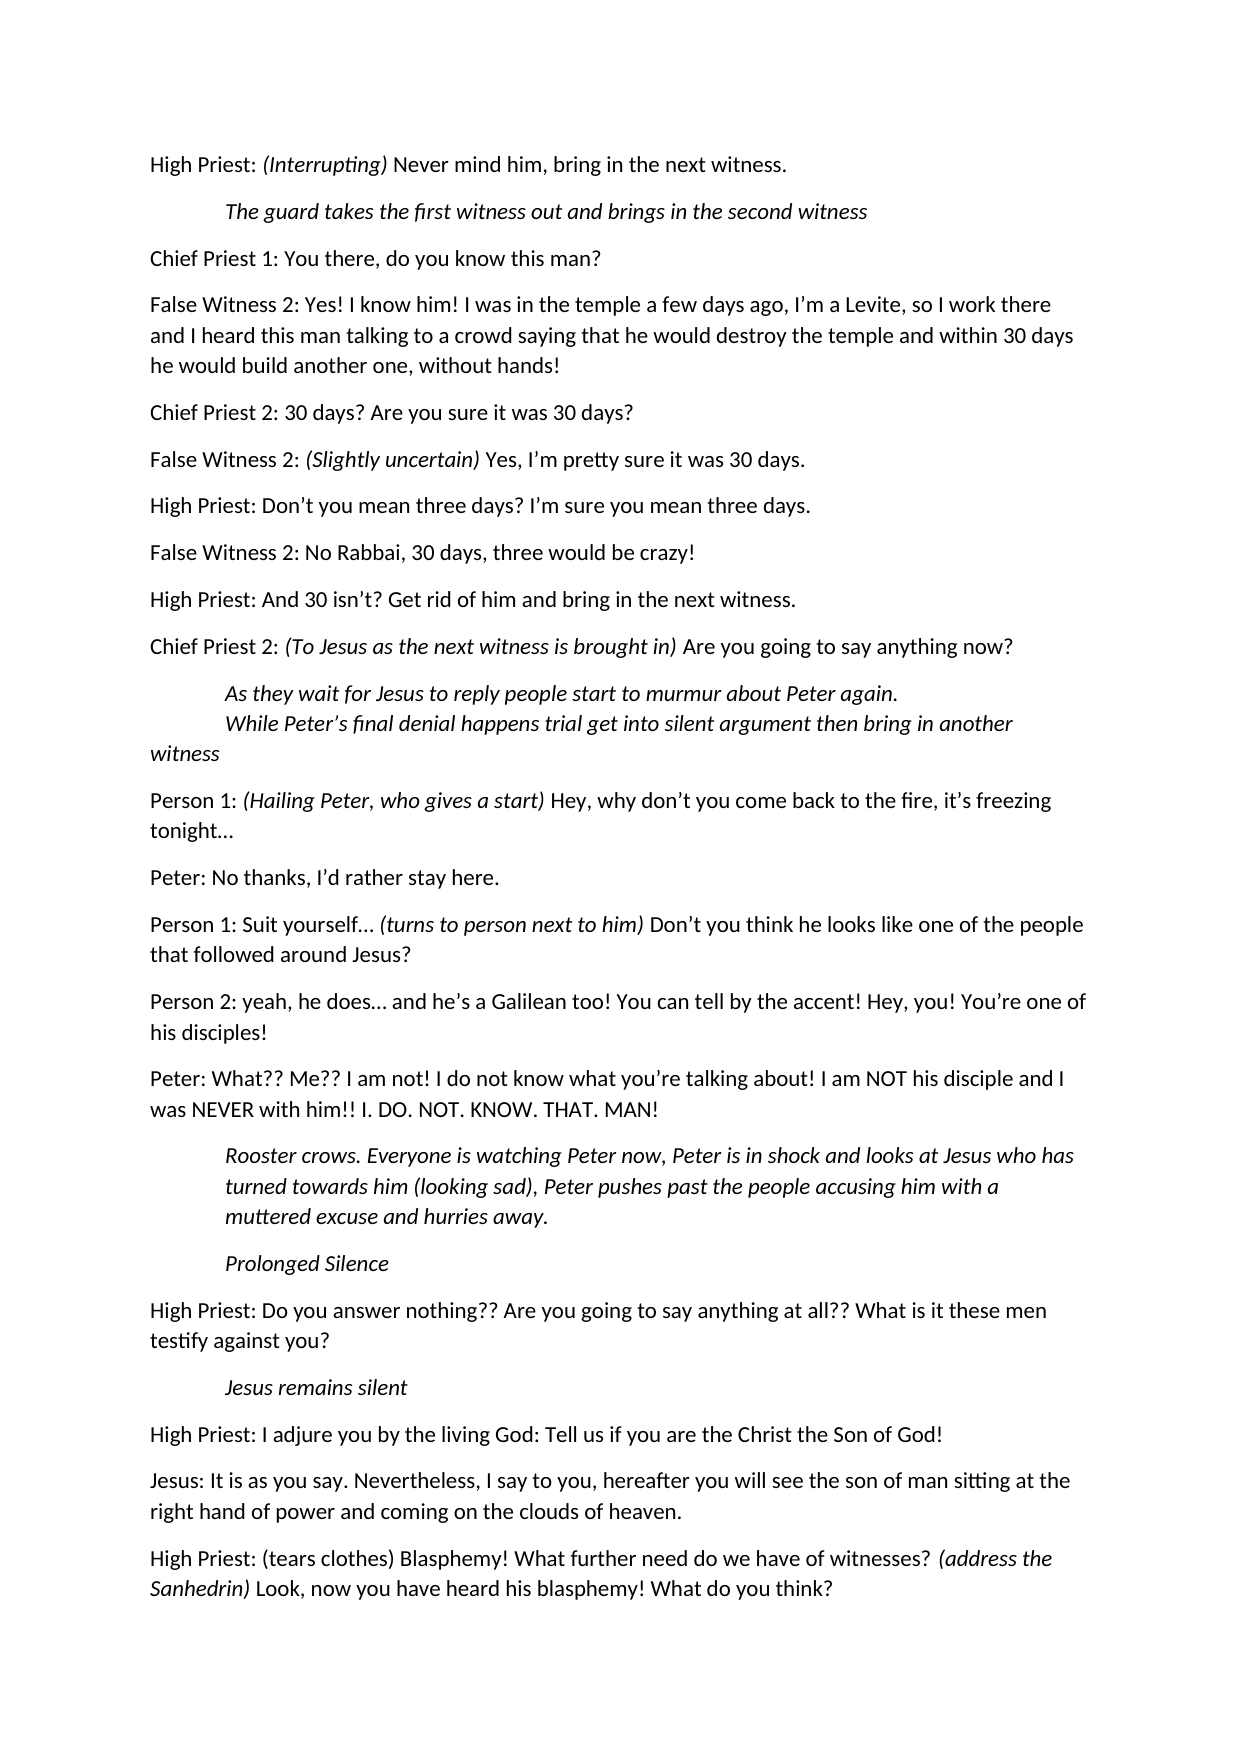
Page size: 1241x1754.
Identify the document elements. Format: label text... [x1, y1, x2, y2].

text Jesus remains silent [150, 1373, 1090, 1401]
text Chief Priest 2: (To Jesus as the next witness is brought in) Are you going to say anything now? [150, 632, 1090, 660]
text False Witness 2: No Rabbai, 30 days, three would be crazy! [150, 538, 1090, 567]
text As they wait for Jesus to reply people start to murmur about Peter again. While Peter’s final denial happens trial get into silent argument then bring in another witness [150, 679, 1090, 768]
text Prolonged Silence [150, 1249, 1090, 1277]
text Person 1: (Hailing Peter, who gives a start) Hey, why don’t you come back to the fire, it’s freezing tonight… [150, 786, 1090, 845]
text High Priest: (tears clothes) Blasphemy! What further need do we have of witnesses? (address the Sanhedrin) Look, now you have heard his blasphemy! What do you think? [150, 1544, 1090, 1602]
text High Priest: I adjure you by the living God: Tell us if you are the Christ the Son of God! [150, 1420, 1090, 1448]
text Person 1: Suit yourself… (turns to person next to him) Don’t you think he looks like one of the people that followed around Jesus? [150, 910, 1090, 969]
text False Witness 2: (Slightly uncertain) Yes, I’m pretty sure it was 30 days. [150, 445, 1090, 473]
text Person 2: yeah, he does… and he’s a Galilean too! You can tell by the accent! Hey, you! You’re one of his disciples! [150, 987, 1090, 1046]
text High Priest: (Interrupting) Never mind him, bring in the next witness. [150, 150, 1090, 178]
text The guard takes the first witness out and brings in the second witness [150, 197, 1090, 225]
text High Priest: Do you answer nothing?? Are you going to say anything at all?? What is it these men testify against you? [150, 1296, 1090, 1354]
text Peter: What?? Me?? I am not! I do not know what you’re talking about! I am NOT his disciple and I was NEVER with him!! I. DO. NOT. KNOW. THAT. MAN! [150, 1064, 1090, 1123]
text Chief Priest 2: 30 days? Are you sure it was 30 days? [150, 398, 1090, 426]
text Chief Priest 1: You there, do you know this man? [150, 244, 1090, 272]
text High Priest: And 30 isn’t? Get rid of him and bring in the next witness. [150, 585, 1090, 613]
text Jesus: It is as you say. Nevertheless, I say to you, hereafter you will see the son of man sitting at the right hand of power and coming on the clouds of heaven. [150, 1467, 1090, 1525]
text High Priest: Don’t you mean three days? I’m sure you mean three days. [150, 492, 1090, 520]
text Rooster crows. Everyone is watching Peter now, Peter is in shock and looks at Jesus who has turned towards him (looking sad), Peter pushes past the people accusing him with a muttered excuse and hurries away. [225, 1142, 1090, 1230]
text False Witness 2: Yes! I know him! I was in the temple a few days ago, I’m a Levite, so I work there and I heard this man talking to a crowd saying that he would destroy the temple and within 30 days he would build another one, without hands! [150, 291, 1090, 379]
text Peter: No thanks, I’d rather stay here. [150, 863, 1090, 892]
